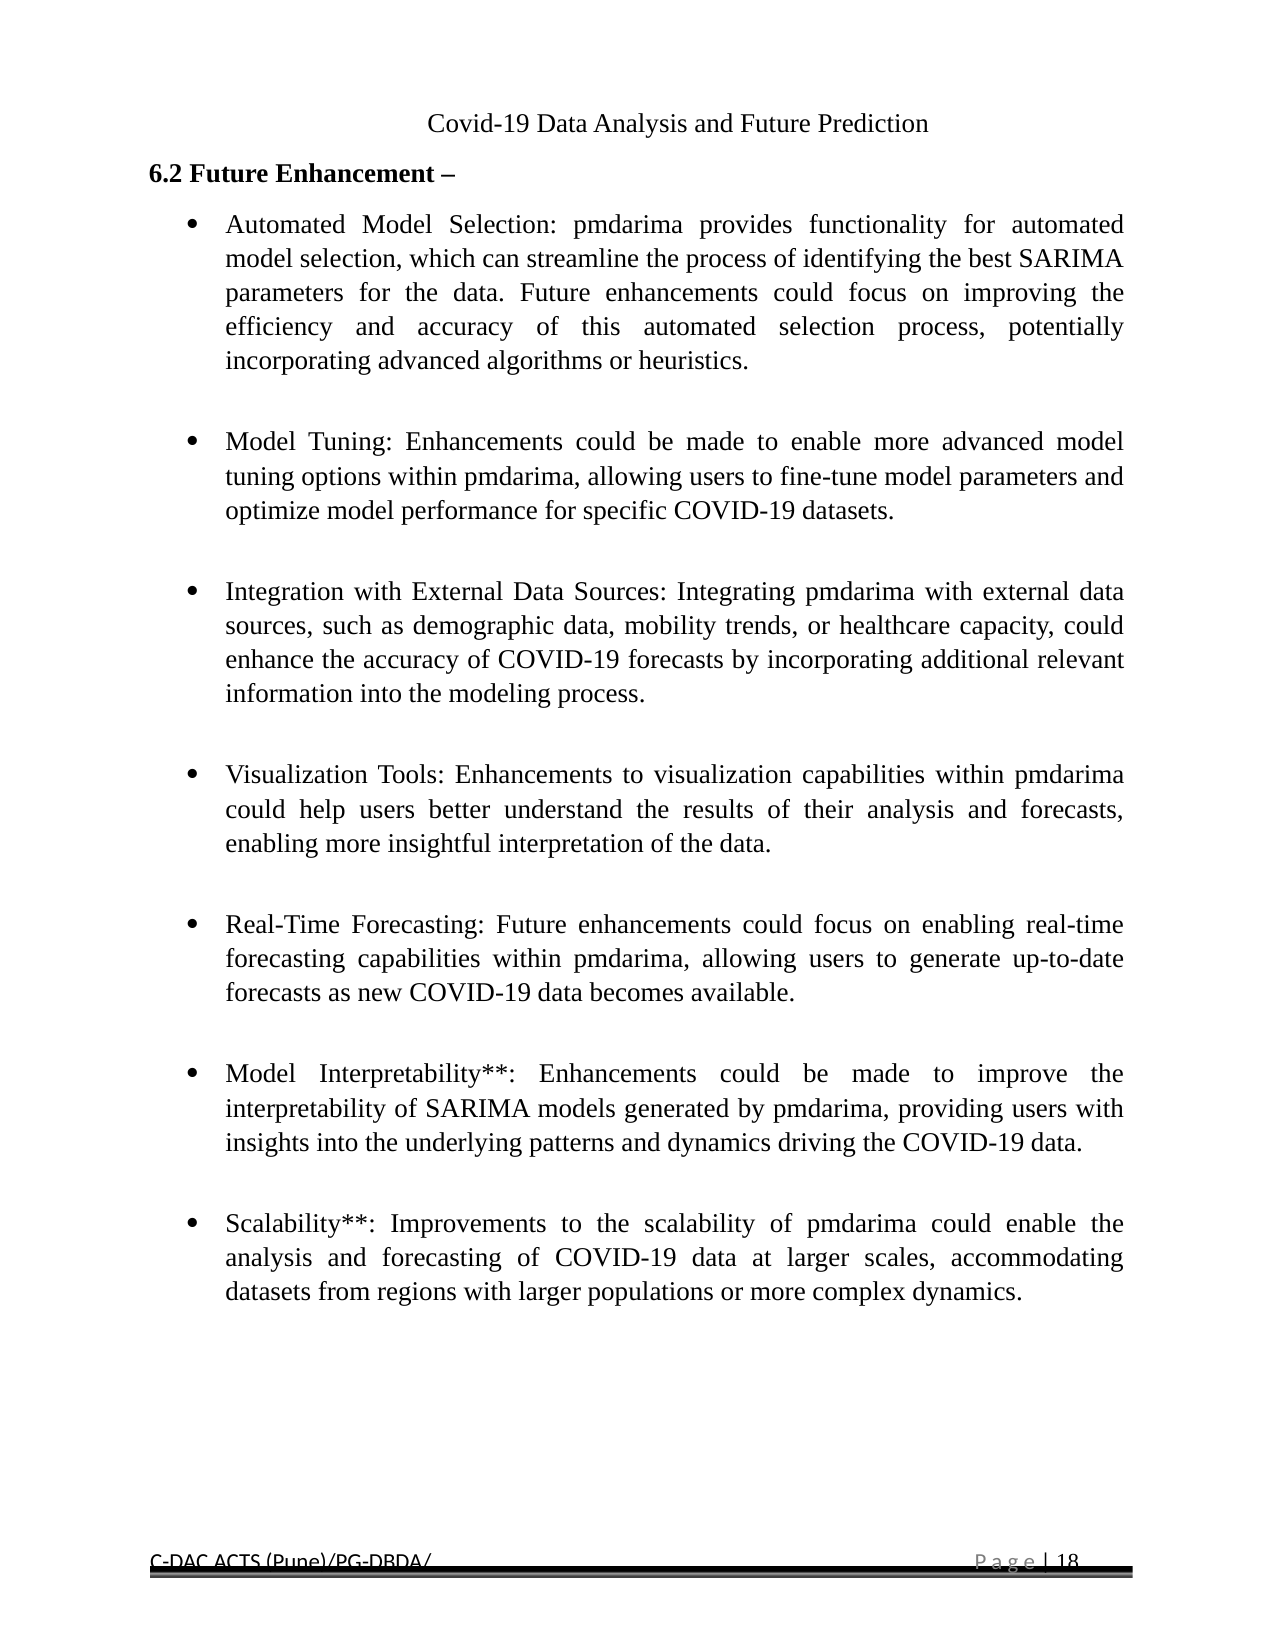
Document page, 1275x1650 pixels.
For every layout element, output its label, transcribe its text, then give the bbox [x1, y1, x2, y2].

subtitle Model Interpretability**: Enhancements could be made to improve the interpretability of SARIMA models generated by pmdarima, providing users with insights into the underlying patterns and dynamics driving the COVID-19 data. [188, 1058, 1125, 1157]
subtitle Model Tuning: Enhancements could be made to enable more advanced model tuning options within pmdarima, allowing users to fine-tune model parameters and optimize model performance for specific COVID-19 datasets. [188, 426, 1125, 525]
subtitle Automated Model Selection: pmdarima provides functionality for automated model selection, which can streamline the process of identifying the best SARIMA parameters for the data. Future enhancements could focus on improving the efficiency and accuracy of this automated selection process, potentially incorporating advanced algorithms or heuristics. [188, 208, 1125, 376]
subtitle 6.2 Future Enhancement – [148, 157, 1125, 188]
subtitle Scalability**: Improvements to the scalability of pmdarima could enable the analysis and forecasting of COVID-19 data at larger scales, accommodating datasets from regions with larger populations or more complex dynamics. [188, 1207, 1125, 1307]
picture [150, 1566, 1133, 1578]
subtitle Real-Time Forecasting: Future enhancements could focus on enabling real-time forecasting capabilities within pmdarima, allowing users to generate up-to-date forecasts as new COVID-19 data becomes available. [188, 908, 1125, 1008]
subtitle Visualization Tools: Enhancements to visualization capabilities within pmdarima could help users better understand the results of their analysis and forecasts, enabling more insightful interpretation of the data. [188, 759, 1125, 858]
subtitle Integration with External Data Sources: Integrating pmdarima with external data sources, such as demographic data, mobility trends, or healthcare capacity, could enhance the accuracy of COVID-19 forecasts by incorporating additional relevant information into the modeling process. [188, 575, 1125, 709]
